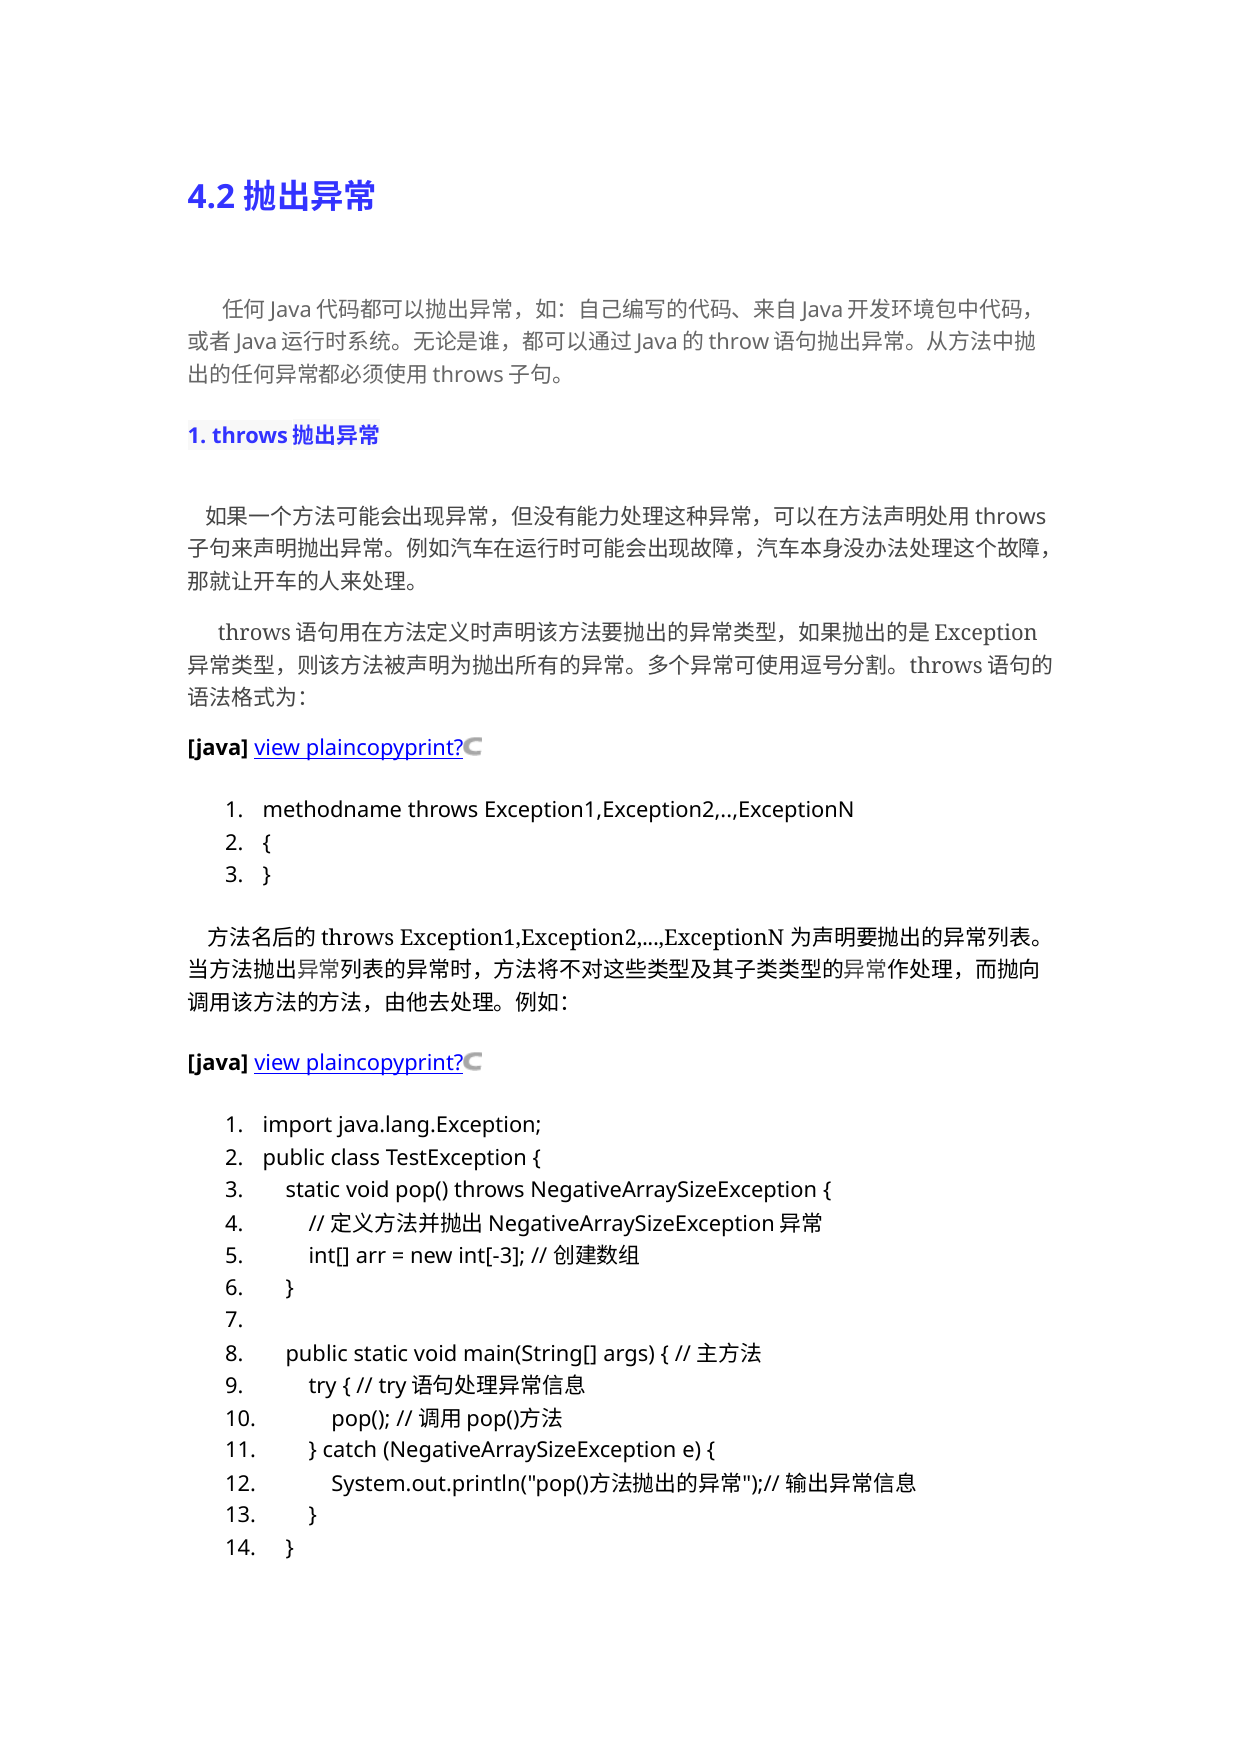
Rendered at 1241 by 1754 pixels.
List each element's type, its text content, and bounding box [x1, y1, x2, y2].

text 任何Java代码都可以抛出异常，如：自己编写的代码、来自Java开发环境包中代码，或者Java运行时系统。无论是谁，都可以通过Java的throw语句抛出异常。从方法中抛出的任何异常都必须使用throws子句。 [187, 291, 1053, 389]
list } catch (NegativeArraySizeException e) { [225, 1433, 1053, 1465]
list public class TestException { [225, 1140, 1053, 1173]
list } [225, 1270, 1053, 1303]
list static void pop() throws NegativeArraySizeException { [225, 1173, 1053, 1205]
list System.out.println("pop()方法抛出的异常");// 输出异常信息 [225, 1465, 1053, 1498]
text [java] view plaincopyprint? [187, 731, 1053, 763]
text [java] view plaincopyprint? [187, 1046, 1053, 1078]
list } [225, 858, 1053, 890]
list int[] arr = new int[-3]; // 创建数组 [225, 1238, 1053, 1270]
picture [463, 1052, 482, 1071]
list try { // try语句处理异常信息 [225, 1368, 1053, 1400]
text 如果一个方法可能会出现异常，但没有能力处理这种异常，可以在方法声明处用throws子句来声明抛出异常。例如汽车在运行时可能会出现故障，汽车本身没办法处理这个故障，那就让开车的人来处理。 [187, 498, 1053, 596]
list { [225, 825, 1053, 858]
subtitle 1. throws抛出异常 [187, 418, 1053, 451]
picture [463, 737, 482, 756]
text throws语句用在方法定义时声明该方法要抛出的异常类型，如果抛出的是Exception异常类型，则该方法被声明为抛出所有的异常。多个异常可使用逗号分割。throws语句的语法格式为： [187, 615, 1053, 712]
list } [225, 1498, 1053, 1530]
list pop(); // 调用pop()方法 [225, 1400, 1053, 1433]
list methodname throws Exception1,Exception2,..,ExceptionN [225, 793, 1053, 825]
text 方法名后的throws Exception1,Exception2,...,ExceptionN 为声明要抛出的异常列表。当方法抛出异常列表的异常时，方法将不对这些类型及其子类类型的异常作处理，而抛向调用该方法的方法，由他去处理。例如： [187, 919, 1053, 1017]
list } [225, 1530, 1053, 1563]
subtitle 4.2 抛出异常 [187, 162, 1053, 227]
list import java.lang.Exception; [225, 1108, 1053, 1140]
list public static void main(String[] args) { // 主方法 [225, 1335, 1053, 1368]
list // 定义方法并抛出NegativeArraySizeException异常 [225, 1205, 1053, 1238]
